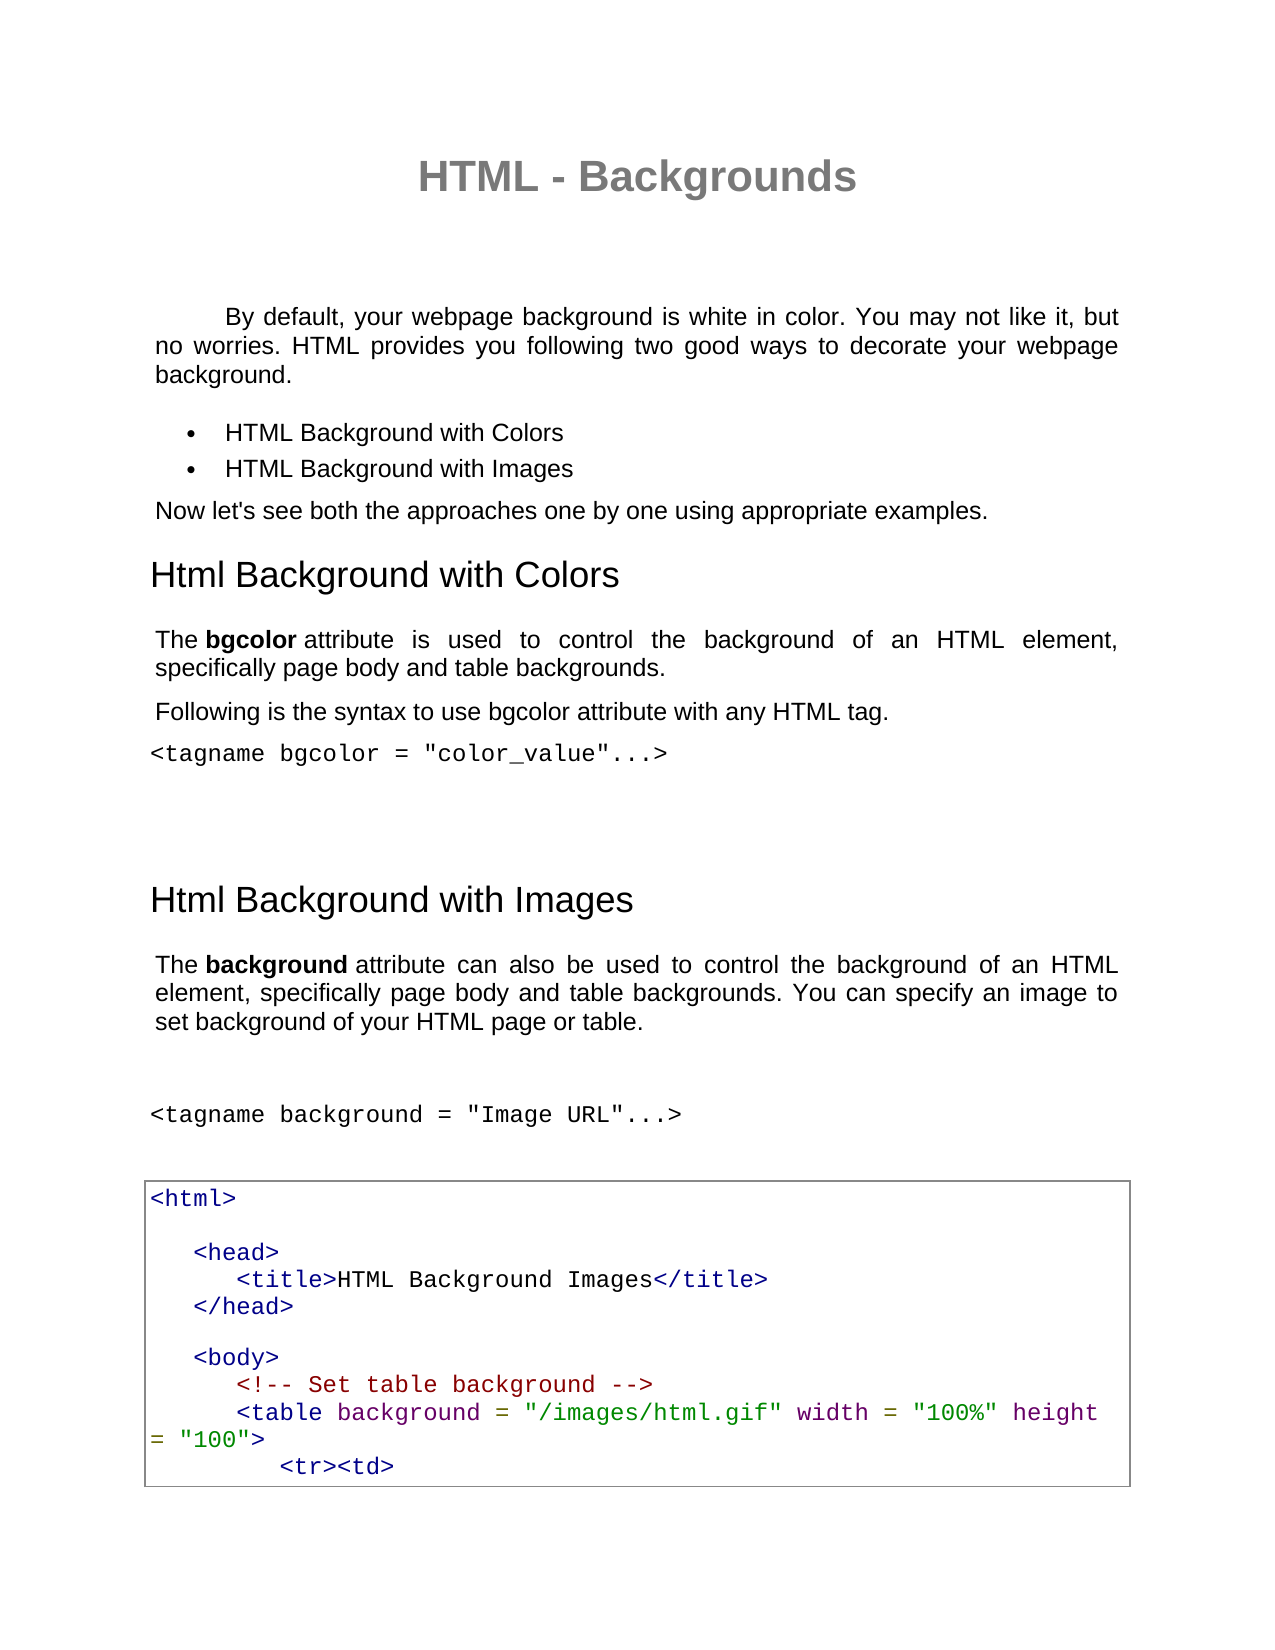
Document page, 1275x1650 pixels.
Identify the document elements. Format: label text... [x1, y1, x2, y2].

text <tagname background = "Image URL"...> [150, 1102, 1125, 1129]
text <head> [150, 1240, 1125, 1267]
text <!-- Set table background --> [150, 1373, 1125, 1400]
text By default, your webpage background is white in color. You may not like it, but no worries. HTML provides you following two good ways to decorate your webpage background. [155, 302, 1120, 389]
subtitle Html Background with Images [150, 878, 1125, 921]
text </head> [150, 1295, 1125, 1322]
text The background attribute can also be used to control the background of an HTML element, specifically page body and table backgrounds. You can specify an image to set background of your HTML page or table. [155, 950, 1120, 1036]
text <tagname bgcolor = "color_value"...> [150, 741, 1125, 768]
text <table background = "/images/html.gif" width = "100%" height = "100"> [150, 1400, 1125, 1448]
text <html> [146, 1182, 1129, 1213]
text <tr><td> [146, 1448, 1129, 1486]
text <title>HTML Background Images</title> [150, 1267, 1125, 1295]
text Now let's see both the approaches one by one using appropriate examples. [155, 496, 1120, 524]
text The bgcolor attribute is used to control the background of an HTML element, specifically page body and table backgrounds. [155, 625, 1120, 682]
list HTML Background with Images [187, 454, 1125, 483]
text <body> [150, 1346, 1125, 1373]
subtitle HTML - Backgrounds [150, 150, 1125, 200]
text Html Background with Colors [150, 553, 1125, 596]
list HTML Background with Colors [187, 418, 1125, 447]
text Following is the syntax to use bgcolor attribute with any HTML tag. [155, 697, 1120, 726]
